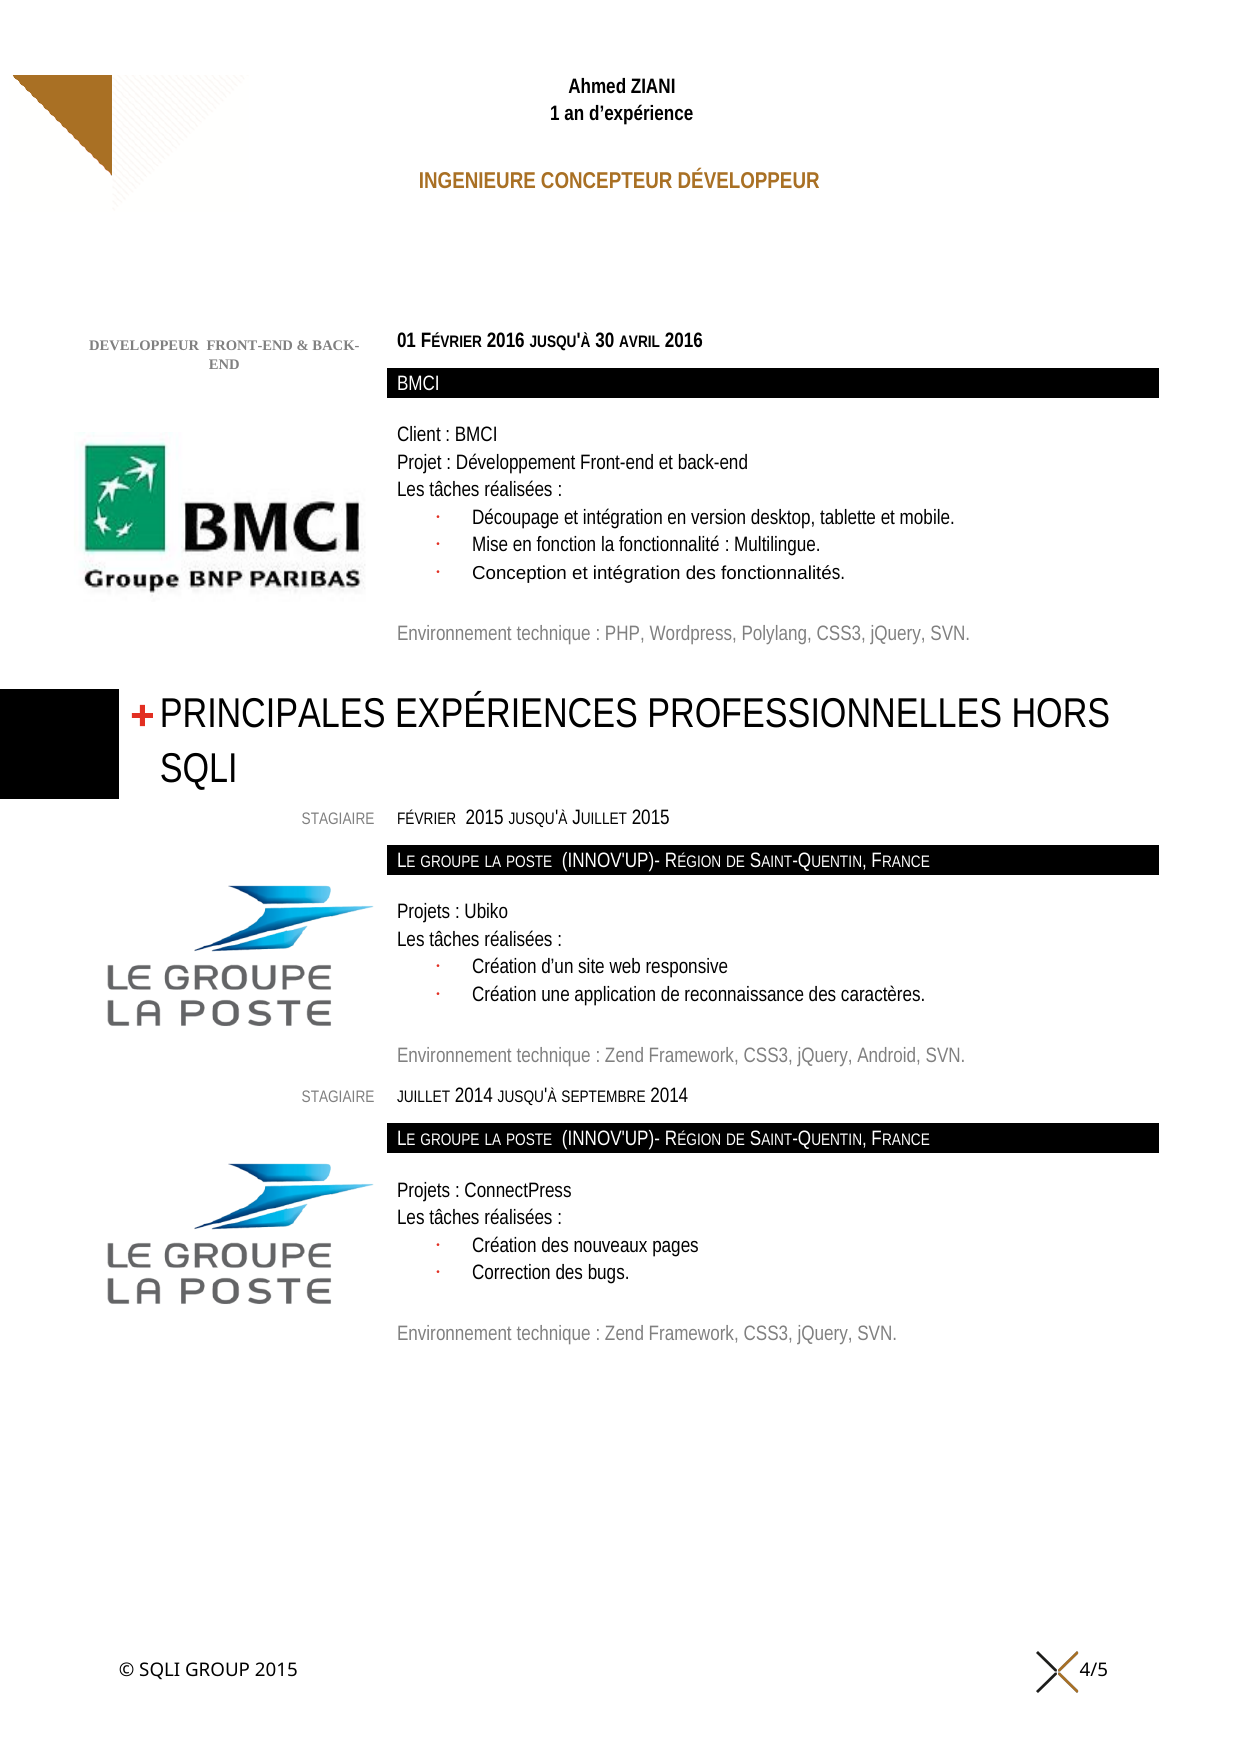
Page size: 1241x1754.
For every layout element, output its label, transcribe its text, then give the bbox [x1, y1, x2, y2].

table_cell stagiaire [0, 1077, 386, 1355]
table_cell juillet 2014 jusqu'à septembre 2014 Le groupe la poste (INNOV'UP)- Région de Saint-Quentin, France Projets : ConnectPress Les tâches réalisées : Création des nouveaux pages Correction des bugs. Environnement technique : Zend Framework, CSS3, jQuery, SVN. [386, 1077, 1161, 1355]
table_cell 01 Février 2016 jusqu'à 30 avril 2016 BMCI Client : BMCI Projet : Développement Front-end et back-end Les tâches réalisées : Découpage et intégration en version desktop, tablette et mobile. Mise en fonction la fonctionnalité : Multilingue. Conception et intégration des fonctionnalités. Environnement technique : PHP, Wordpress, Polylang, CSS3, jQuery, SVN. [386, 254, 1161, 689]
table_cell DEVELOPPEUR FRONT-END & BACK-END [0, 254, 386, 689]
picture [73, 432, 371, 602]
table_cell Principales expériences professionnelles HORS SQLI [119, 689, 1161, 799]
table_cell stagiaire [0, 799, 386, 1077]
table_cell [0, 689, 119, 799]
picture [105, 1150, 375, 1312]
picture [105, 872, 375, 1034]
picture [1036, 1651, 1079, 1693]
table_cell février 2015 jusqu'à Juillet 2015 Le groupe la poste (INNOV'UP)- Région de Saint-Quentin, France Projets : Ubiko Les tâches réalisées : Création d’un site web responsive Création une application de reconnaissance des caractères. Environnement technique : Zend Framework, CSS3, jQuery, Android, SVN. [386, 799, 1161, 1077]
picture [7, 73, 249, 213]
